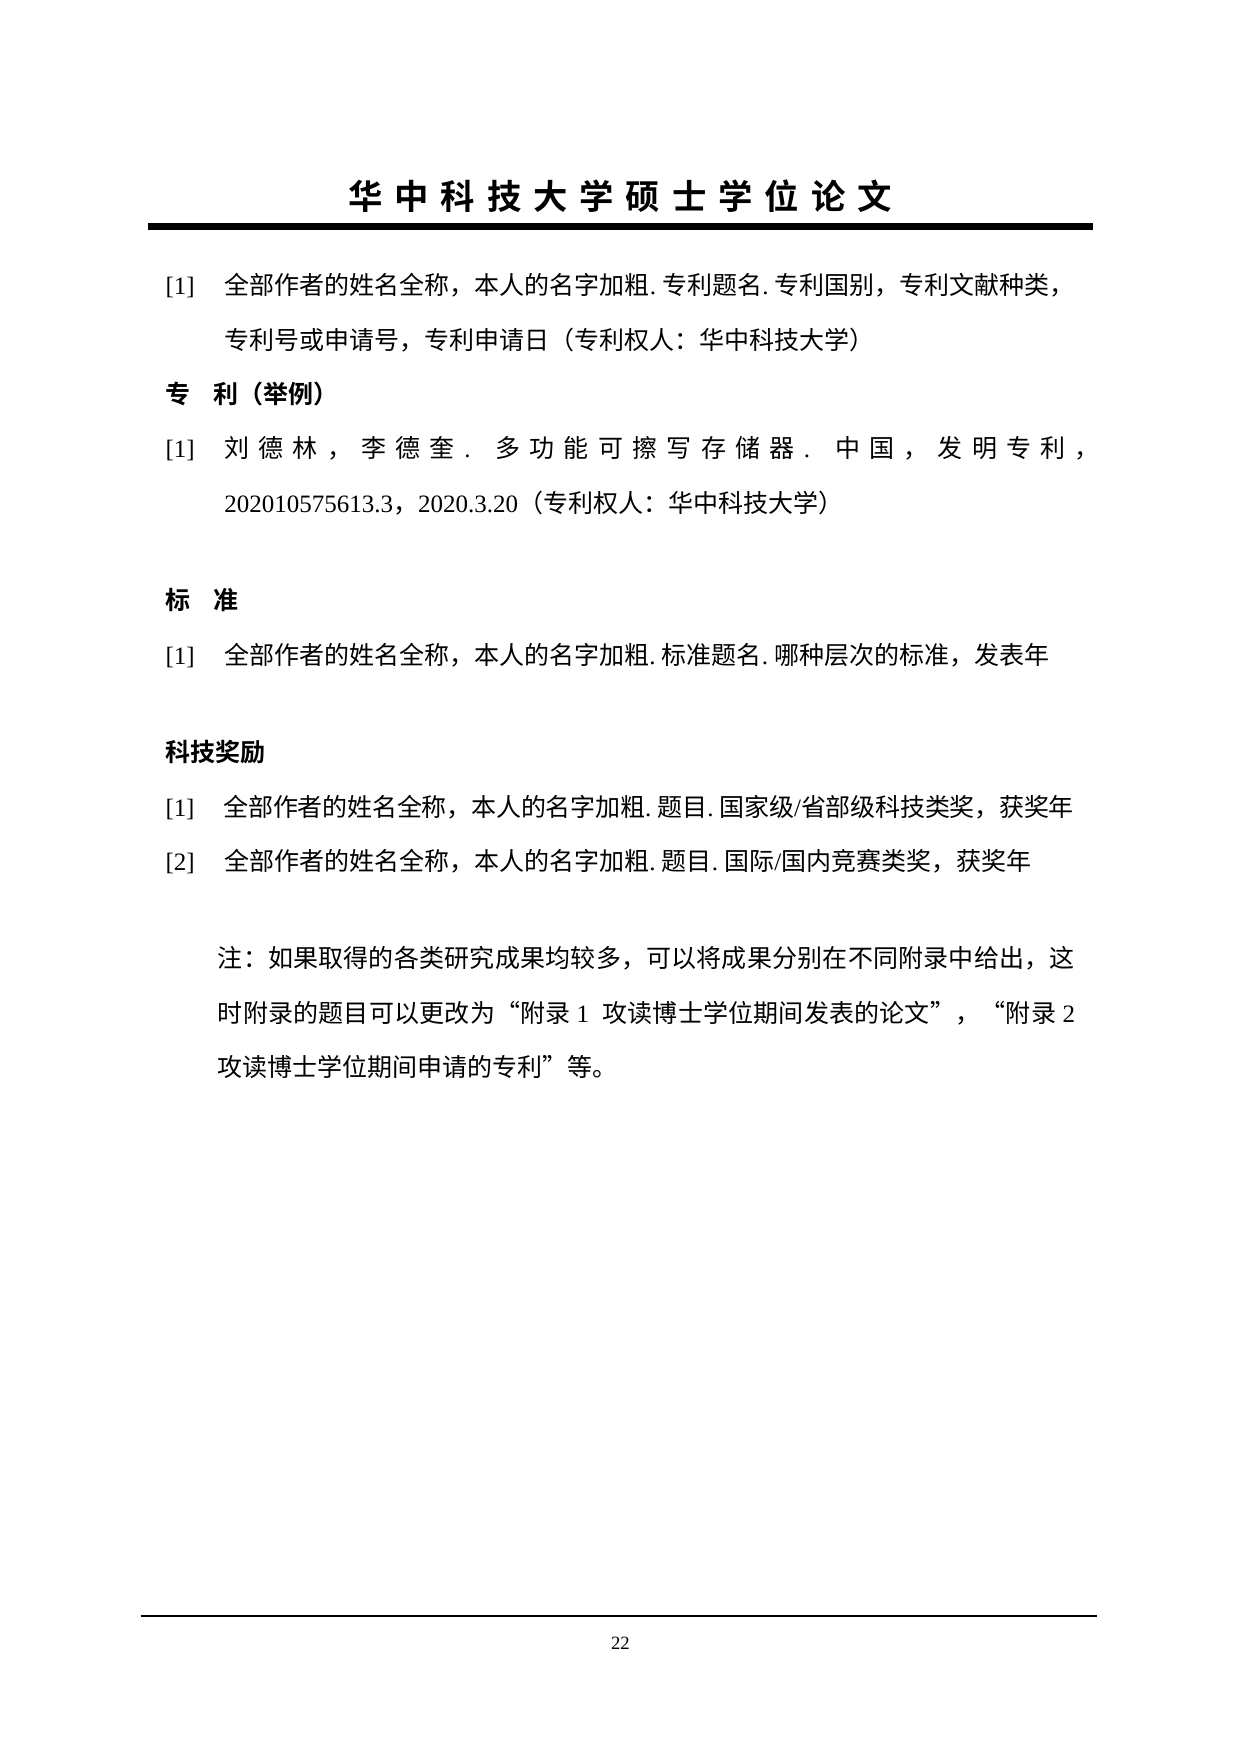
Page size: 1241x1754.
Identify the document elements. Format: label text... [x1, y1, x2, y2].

text [1] 全部作者的姓名全称，本人的名字加粗. 题目. 国家级/省部级科技类奖，获奖年 [165, 787, 1075, 823]
text 注：如果取得的各类研究成果均较多，可以将成果分别在不同附录中给出，这时附录的题目可以更改为“附录1 攻读博士学位期间发表的论文”，“附录2 攻读博士学位期间申请的专利”等。 [218, 939, 1075, 1084]
text 科技奖励 [165, 733, 1075, 769]
text [2] 全部作者的姓名全称，本人的名字加粗. 题目. 国际/国内竞赛类奖，获奖年 [165, 841, 1075, 878]
text [1] 刘德林，李德奎. 多功能可擦写存储器. 中国，发明专利，202010575613.3，2020.3.20（专利权人：华中科技大学） [165, 429, 1075, 519]
text [1] 全部作者的姓名全称，本人的名字加粗. 标准题名. 哪种层次的标准，发表年 [165, 635, 1075, 671]
text 专 利（举例） [165, 374, 1075, 411]
list [1] 全部作者的姓名全称，本人的名字加粗. 专利题名. 专利国别，专利文献种类，专利号或申请号，专利申请日（专利权人：华中科技大学） [165, 266, 1075, 356]
text 标 准 [165, 581, 1075, 617]
